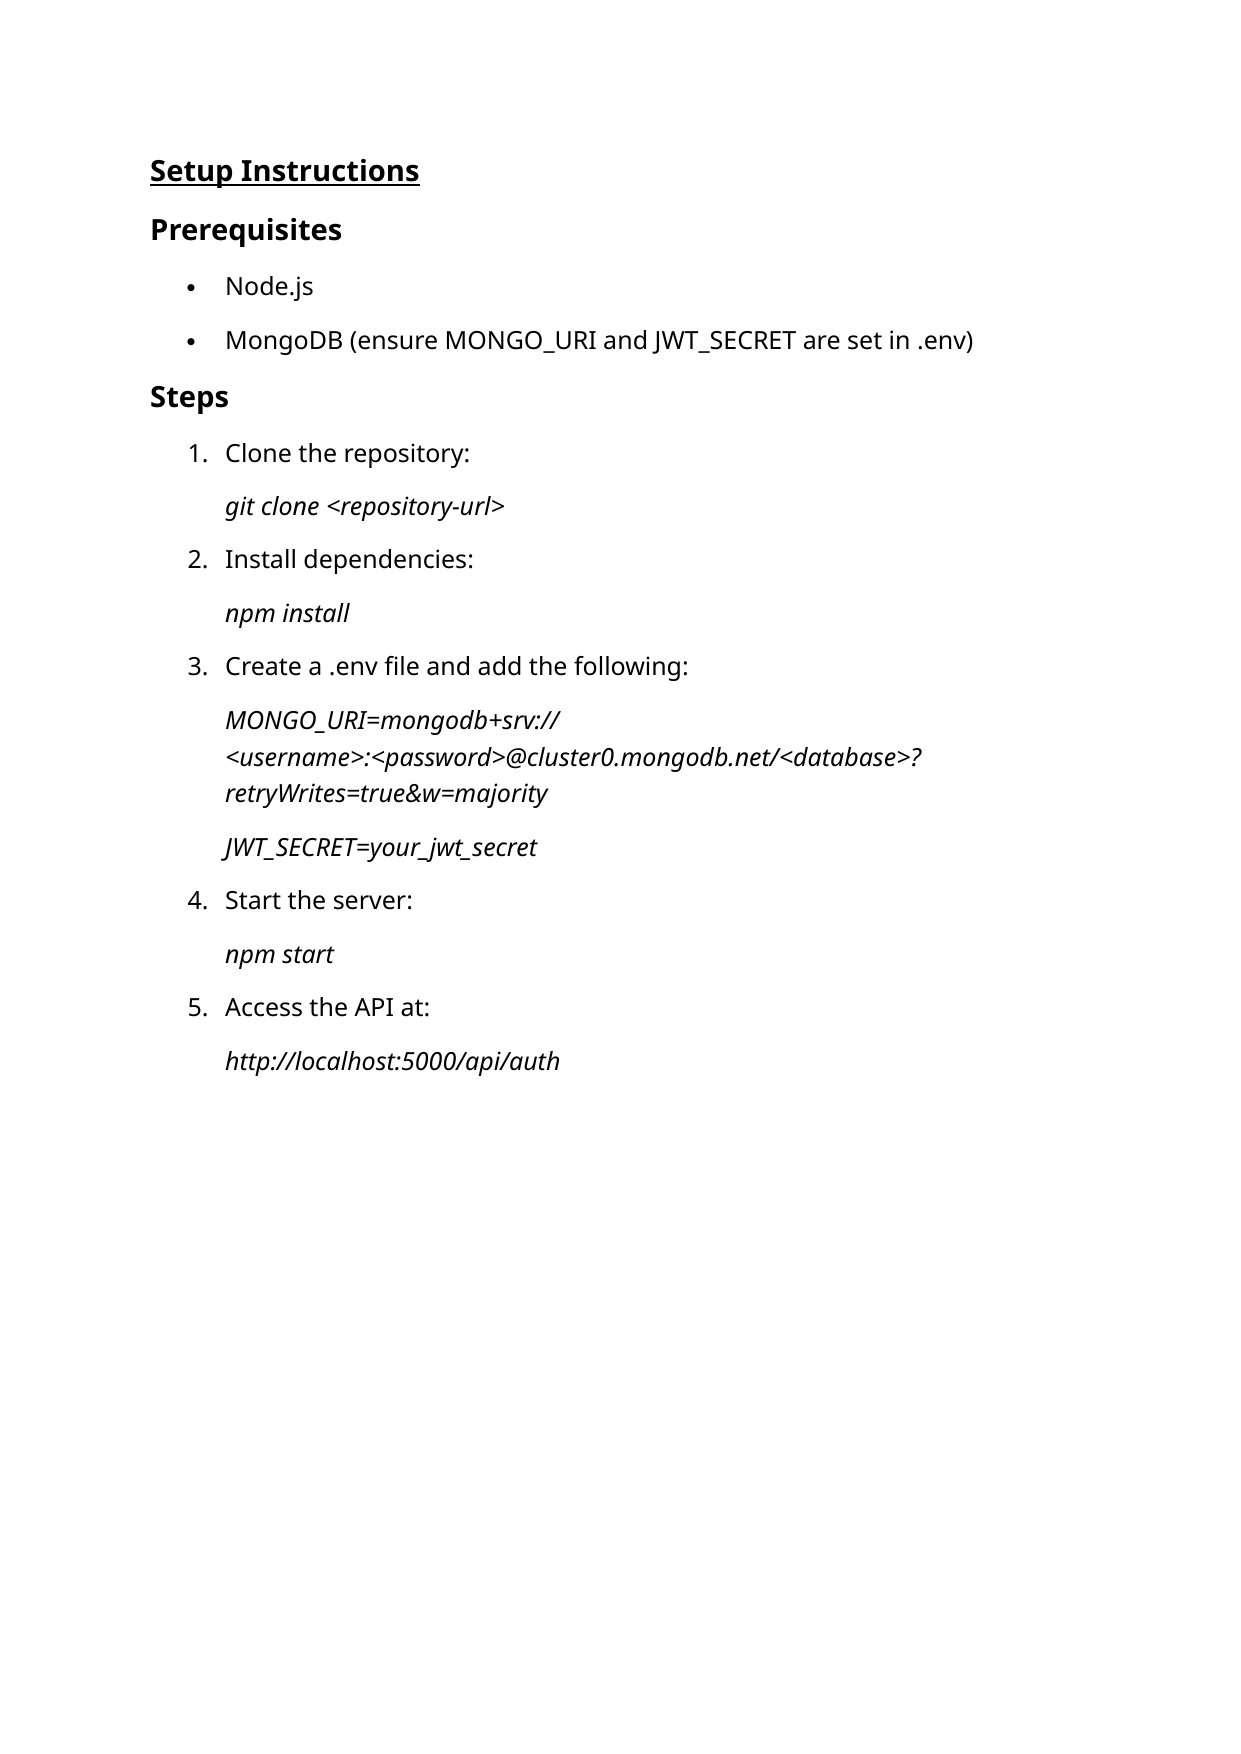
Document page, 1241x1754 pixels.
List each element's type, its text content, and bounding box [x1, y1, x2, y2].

list Create a .env file and add the following: [187, 649, 1090, 683]
list Node.js [187, 269, 1090, 303]
text Prerequisites [150, 209, 1090, 249]
list Start the server: [187, 883, 1090, 917]
text Setup Instructions [150, 150, 1090, 190]
list MongoDB (ensure MONGO_URI and JWT_SECRET are set in .env) [187, 322, 1090, 356]
text npm start [150, 936, 1090, 970]
text JWT_SECRET=your_jwt_secret [150, 829, 1090, 863]
text MONGO_URI=mongodb+srv://<username>:<password>@cluster0.mongodb.net/<database>?retryWrites=true&w=majority [225, 702, 1090, 810]
text git clone <repository-url> [225, 489, 1090, 523]
list Clone the repository: [187, 435, 1090, 469]
text http://localhost:5000/api/auth [150, 1043, 1090, 1077]
list Access the API at: [187, 990, 1090, 1024]
text Steps [150, 376, 1090, 416]
list Install dependencies: [187, 542, 1090, 576]
text npm install [150, 596, 1090, 630]
